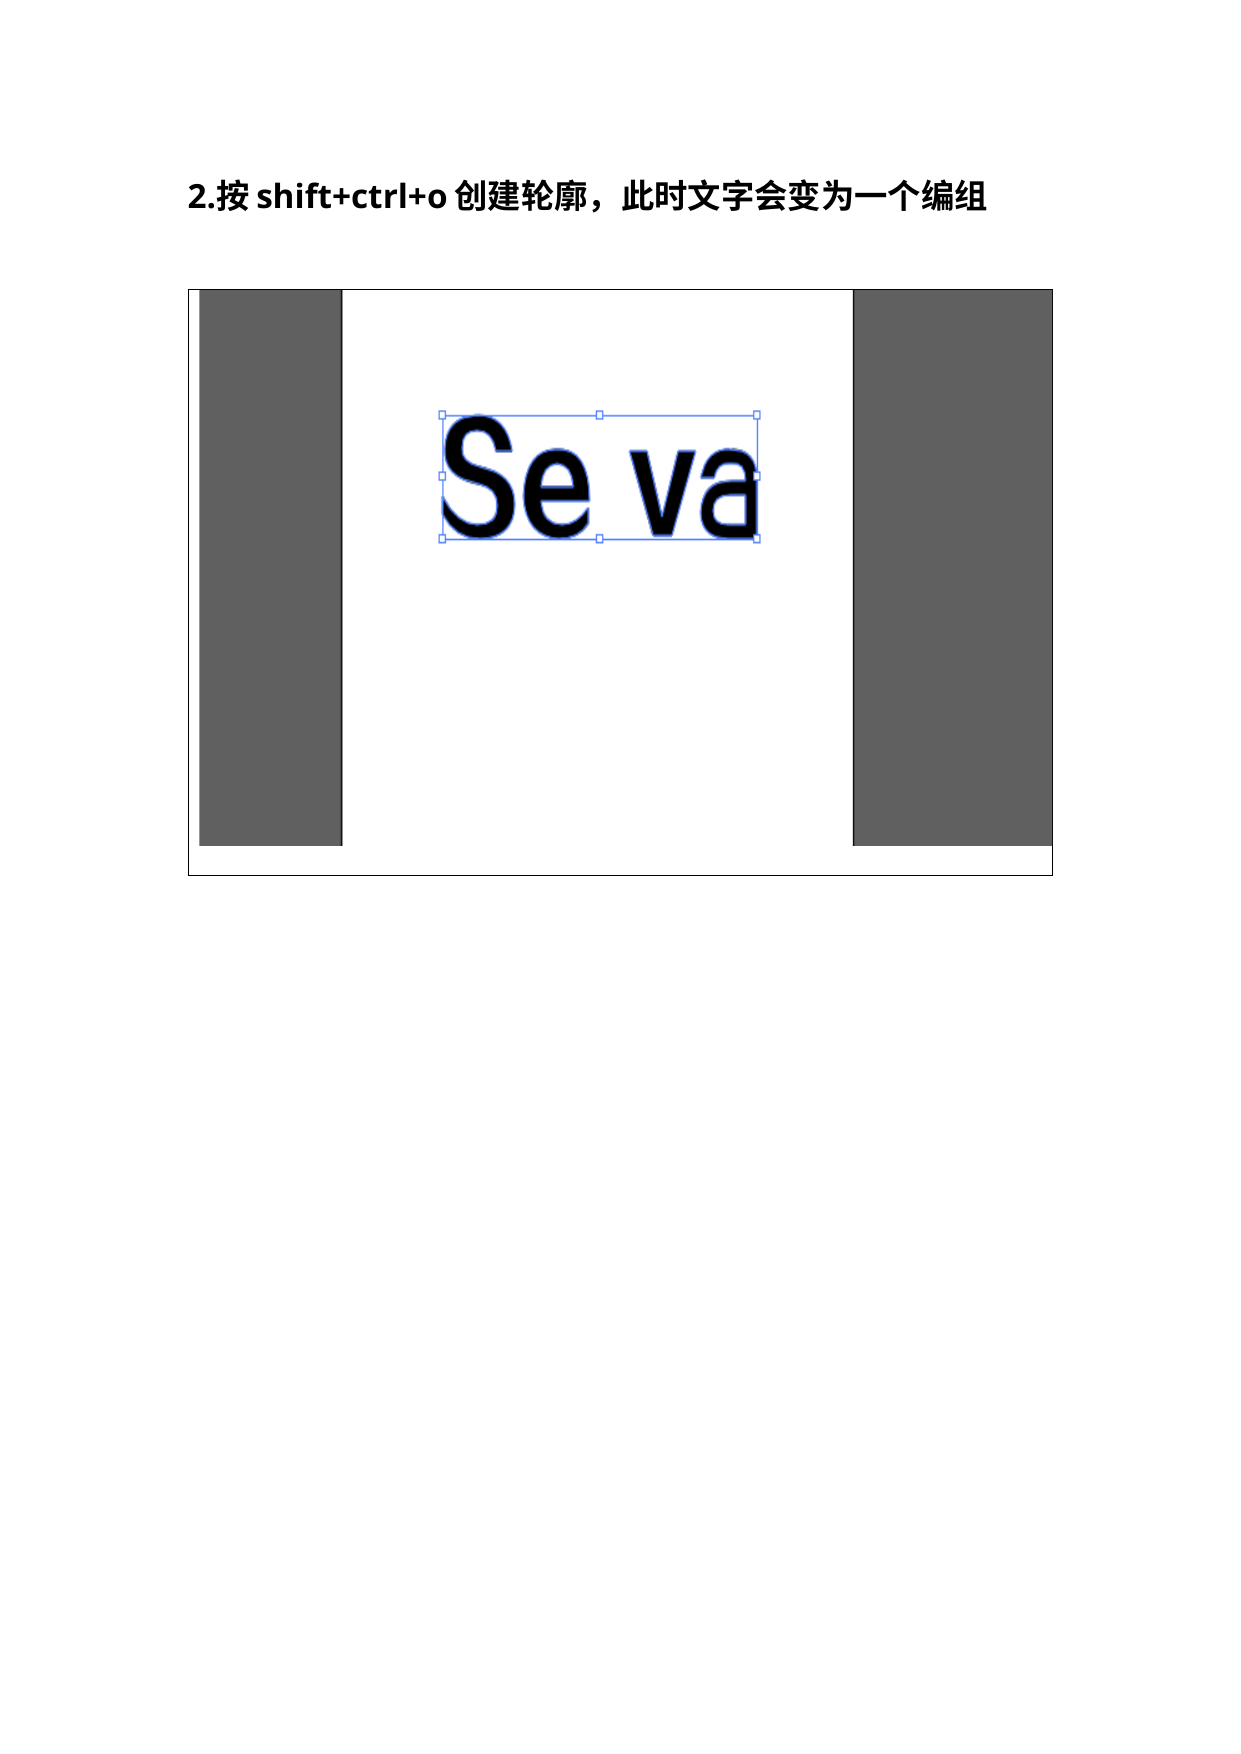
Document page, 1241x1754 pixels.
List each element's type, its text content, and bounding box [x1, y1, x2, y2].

picture [199, 290, 1053, 846]
subtitle 2.按shift+ctrl+o创建轮廓，此时文字会变为一个编组 [187, 162, 1053, 227]
table_header [189, 290, 1052, 875]
